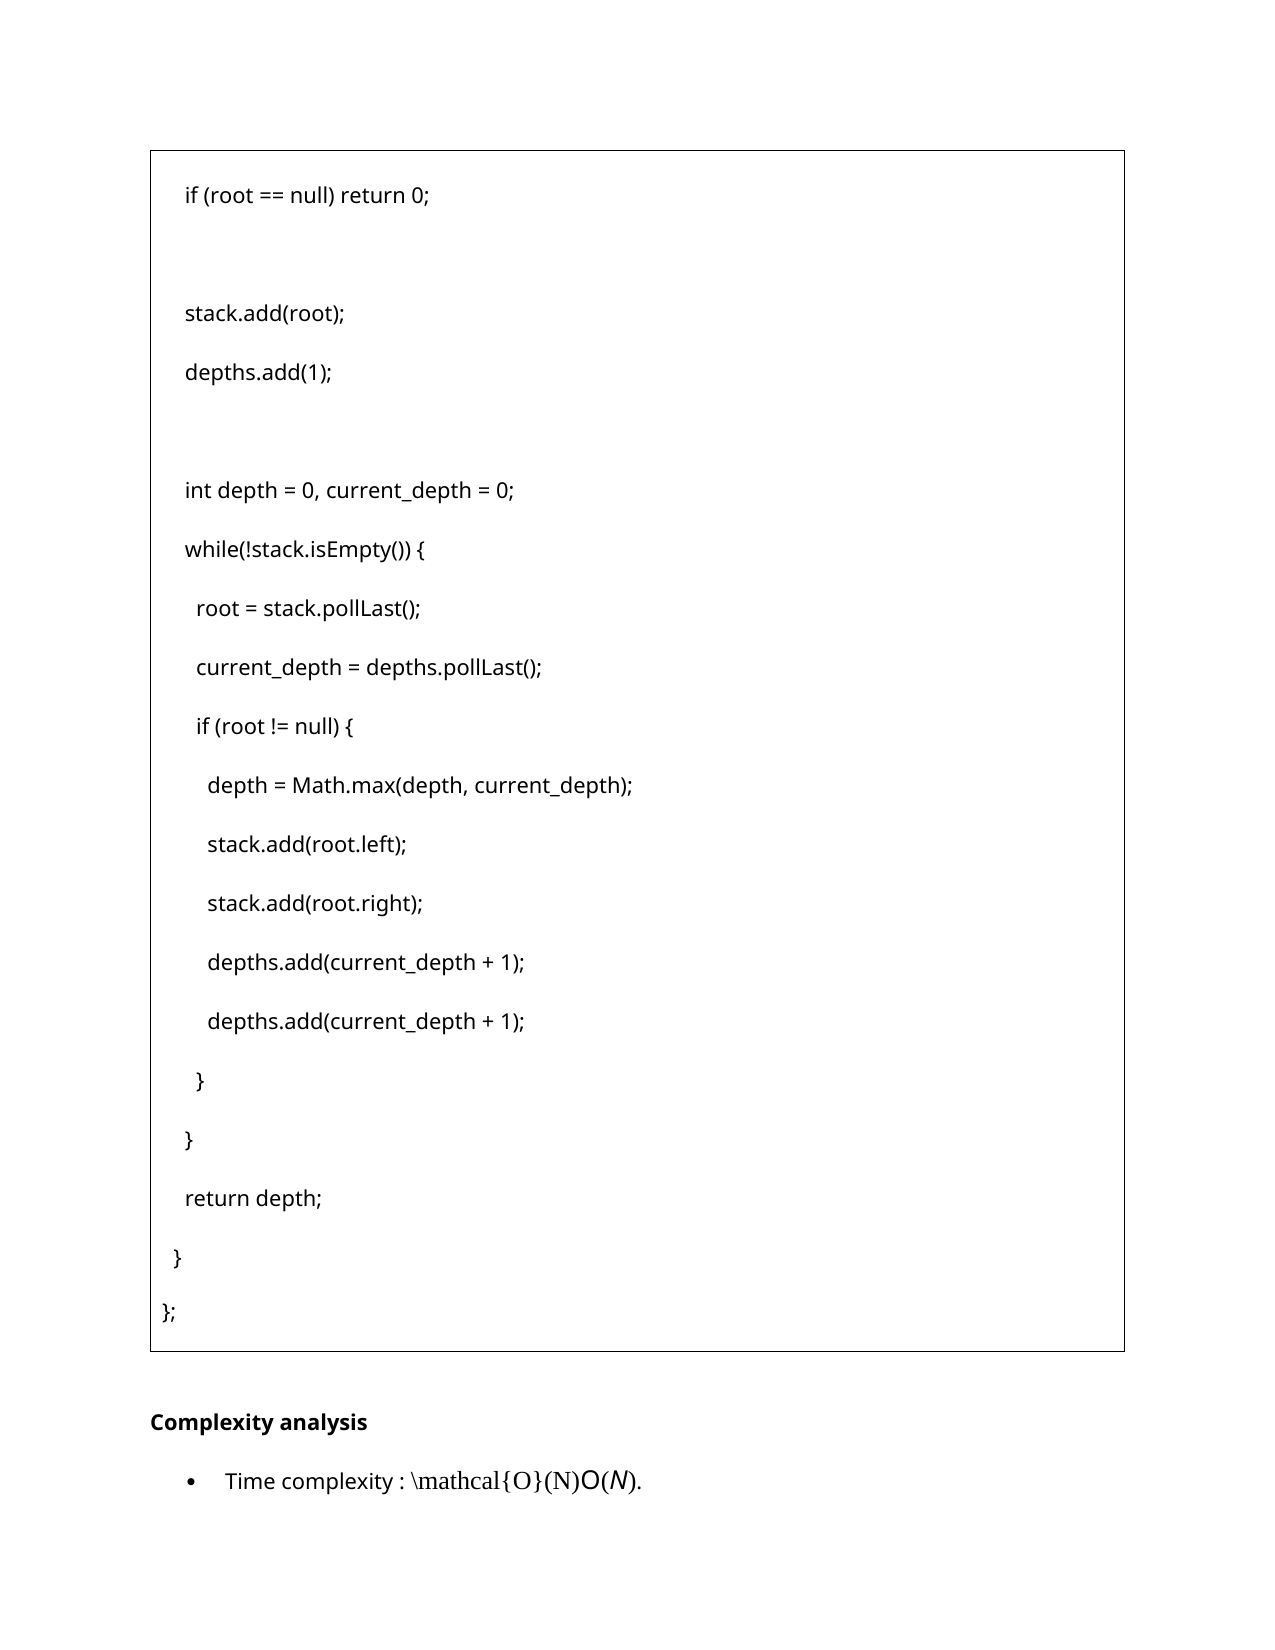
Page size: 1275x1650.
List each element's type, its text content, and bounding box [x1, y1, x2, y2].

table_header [151, 151, 1124, 1351]
list Time complexity : \mathcal{O}(N)O(N). [187, 1462, 1125, 1497]
text Complexity analysis [150, 1407, 1125, 1437]
